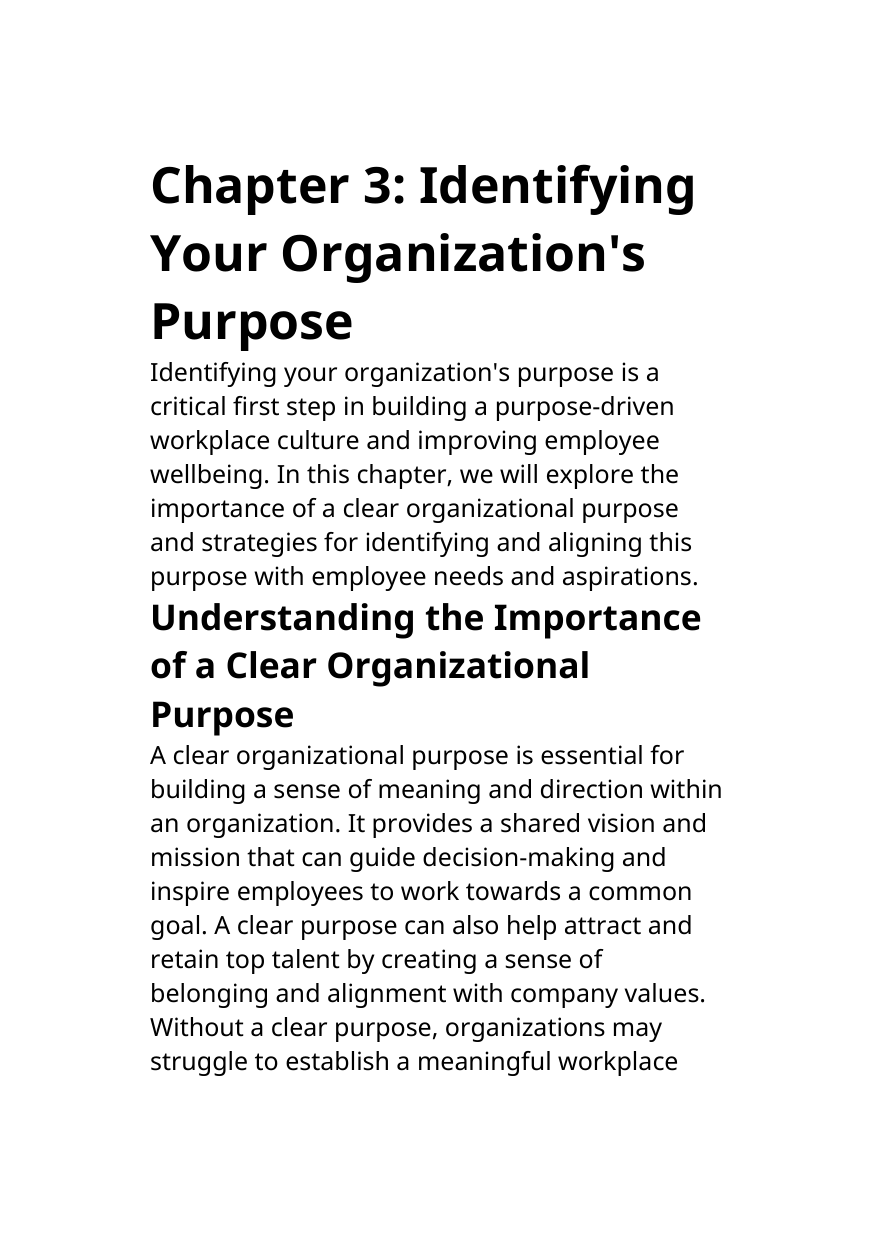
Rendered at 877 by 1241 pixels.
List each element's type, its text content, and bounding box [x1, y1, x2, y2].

subtitle Chapter 3: Identifying Your Organization's Purpose [150, 150, 727, 354]
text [150, 1010, 727, 1078]
subtitle Understanding the Importance of a Clear Organizational Purpose [150, 593, 727, 737]
text Identifying your organization's purpose is a critical first step in building a purpose-driven workplace culture and improving employee wellbeing. In this chapter, we will explore the importance of a clear organizational purpose and strategies for identifying and aligning this purpose with employee needs and aspirations. [150, 354, 727, 593]
text A clear organizational purpose is essential for building a sense of meaning and direction within an organization. It provides a shared vision and mission that can guide decision-making and inspire employees to work towards a common goal. A clear purpose can also help attract and retain top talent by creating a sense of belonging and alignment with company values. [150, 737, 727, 1010]
